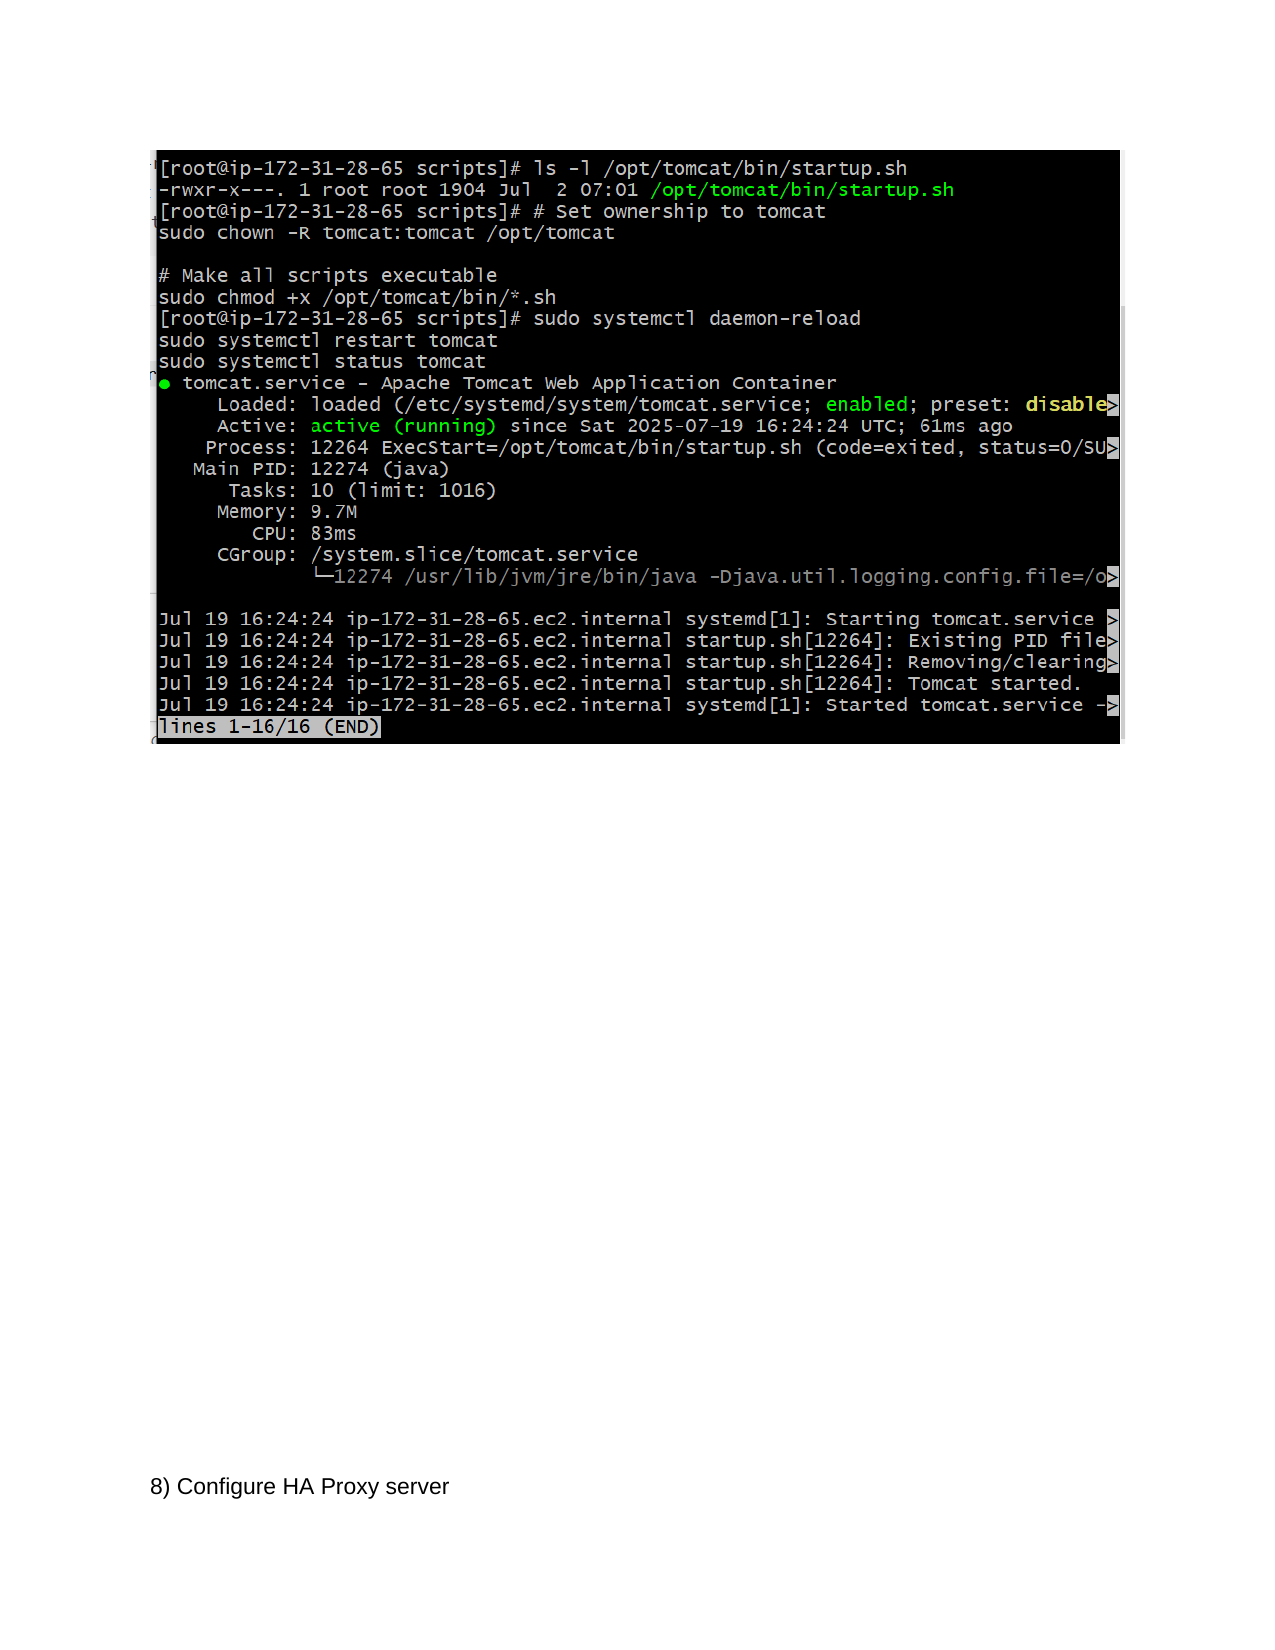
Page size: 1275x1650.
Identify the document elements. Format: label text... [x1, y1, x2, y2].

text 8) Configure HA Proxy server [150, 1473, 1125, 1499]
picture [150, 150, 1125, 744]
